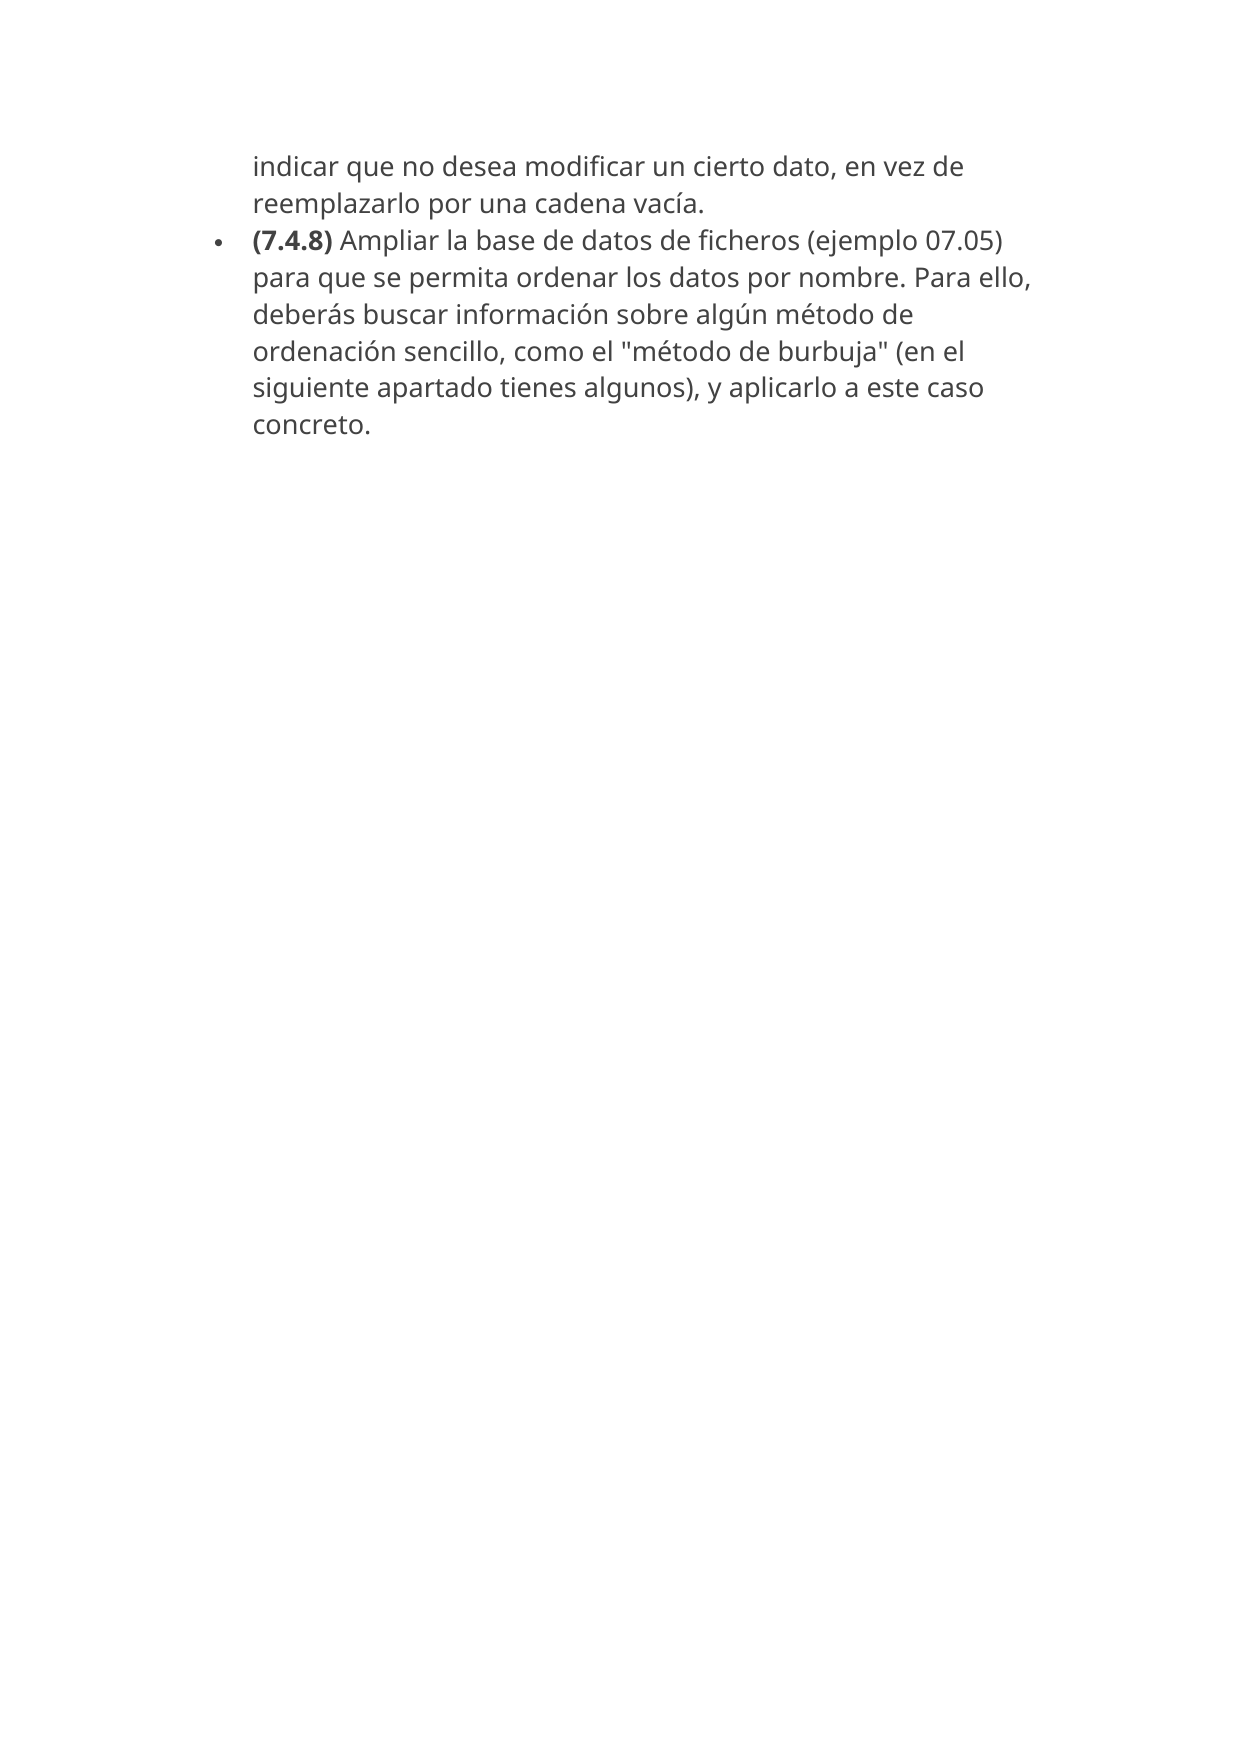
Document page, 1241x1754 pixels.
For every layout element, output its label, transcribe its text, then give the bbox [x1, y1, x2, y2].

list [215, 148, 1063, 221]
list (7.4.8) Ampliar la base de datos de ficheros (ejemplo 07.05) para que se permita ordenar los datos por nombre. Para ello, deberás buscar información sobre algún método de ordenación sencillo, como el "método de burbuja" (en el siguiente apartado tienes algunos), y aplicarlo a este caso concreto. [215, 221, 1063, 443]
